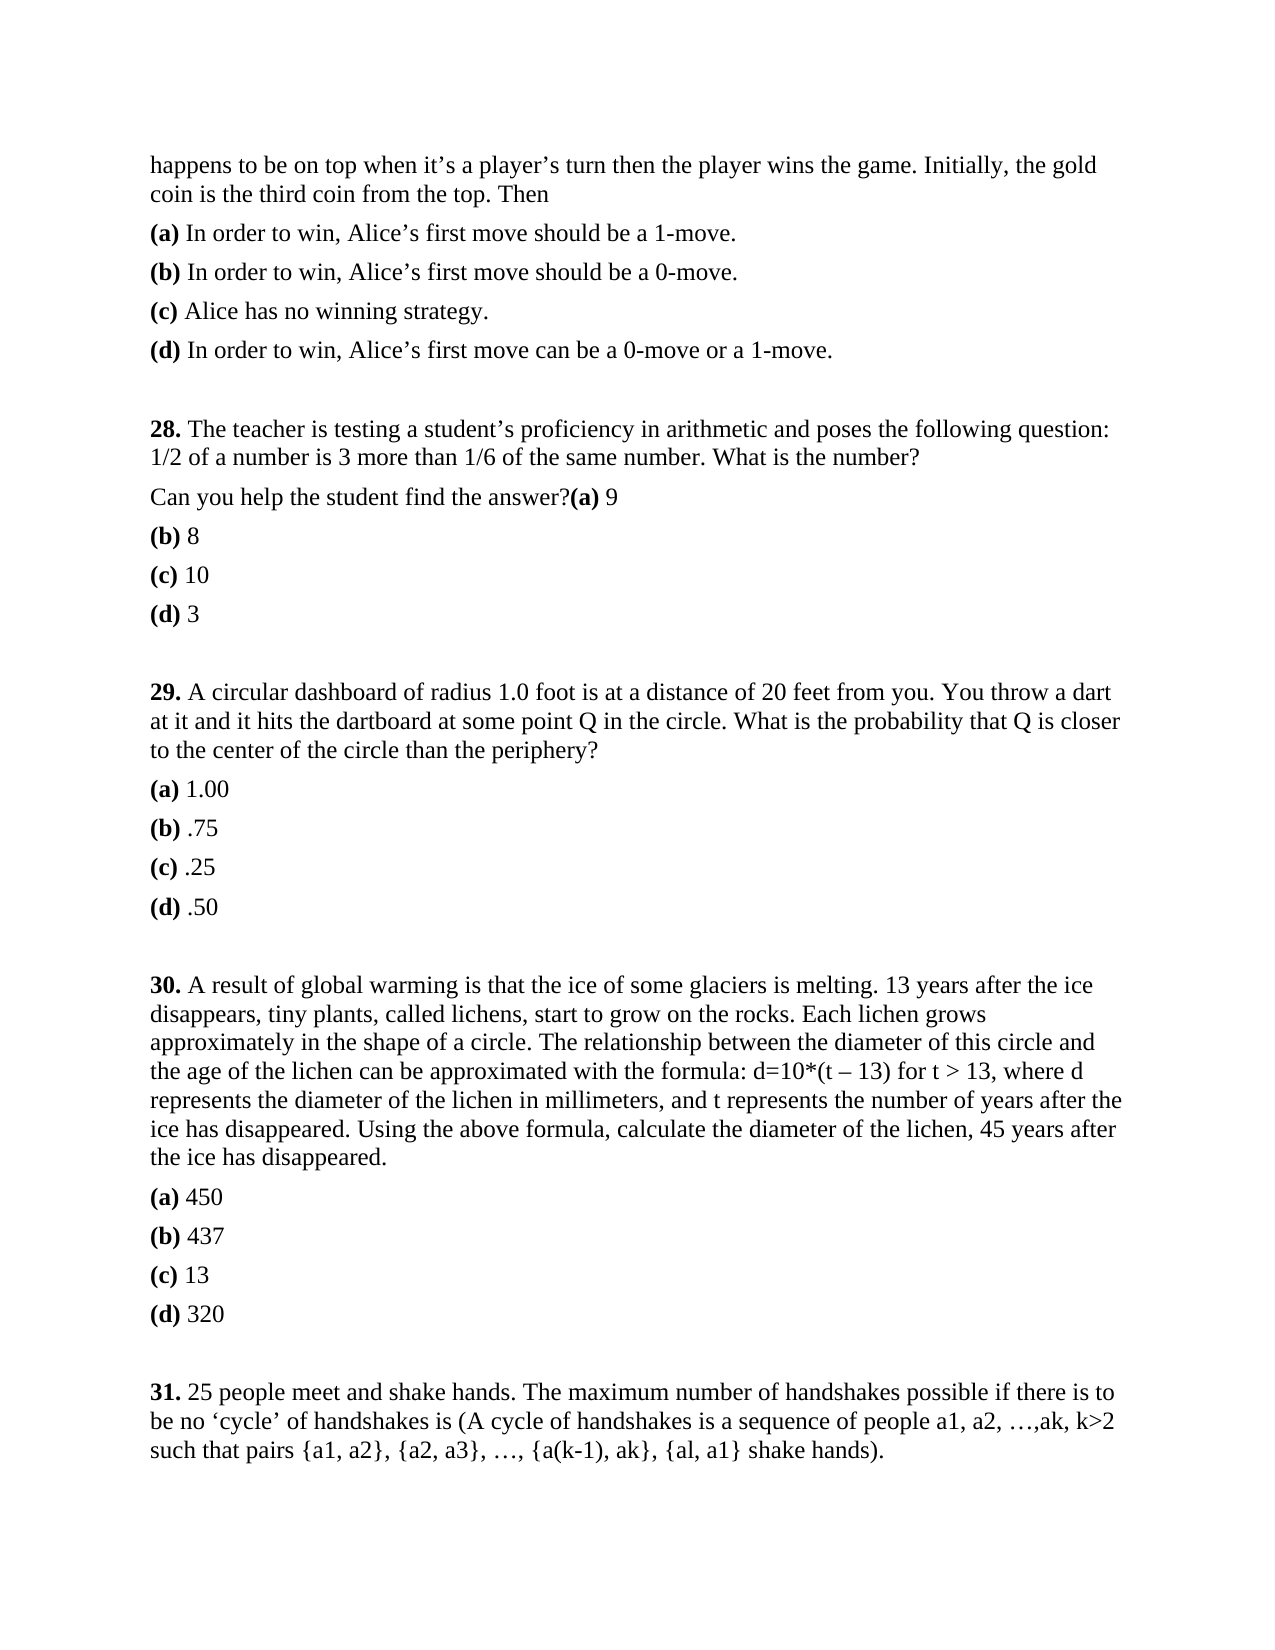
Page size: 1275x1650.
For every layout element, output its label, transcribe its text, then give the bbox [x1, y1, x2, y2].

text (c) Alice has no winning strategy. [150, 296, 1125, 325]
text (d) .50 [150, 892, 1125, 920]
text (b) 437 [150, 1221, 1125, 1249]
text (c) 10 [150, 560, 1125, 589]
text (b) .75 [150, 813, 1125, 842]
text (a) 450 [150, 1182, 1125, 1210]
text 31. 25 people meet and shake hands. The maximum number of handshakes possible if there is to be no ‘cycle’ of handshakes is (A cycle of handshakes is a sequence of people a1, a2, …,ak, k>2 such that pairs {a1, a2}, {a2, a3}, …, {a(k-1), ak}, {al, a1} shake hands). [150, 1377, 1125, 1464]
text (b) 8 [150, 521, 1125, 549]
text (a) 1.00 [150, 774, 1125, 803]
text (b) In order to win, Alice’s first move should be a 0-move. [150, 257, 1125, 286]
text Can you help the student find the answer?(a) 9 [150, 482, 1125, 510]
text 28. The teacher is testing a student’s proficiency in arithmetic and poses the following question: 1/2 of a number is 3 more than 1/6 of the same number. What is the number? [150, 414, 1125, 471]
text 30. A result of global warming is that the ice of some glaciers is melting. 13 years after the ice disappears, tiny plants, called lichens, start to grow on the rocks. Each lichen grows approximately in the shape of a circle. The relationship between the diameter of this circle and the age of the lichen can be approximated with the formula: d=10*(t – 13) for t > 13, where d represents the diameter of the lichen in millimeters, and t represents the number of years after the ice has disappeared. Using the above formula, calculate the diameter of the lichen, 45 years after the ice has disappeared. [150, 970, 1125, 1171]
text (a) In order to win, Alice’s first move should be a 1-move. [150, 218, 1125, 247]
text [150, 150, 1125, 207]
text 29. A circular dashboard of radius 1.0 foot is at a distance of 20 feet from you. You throw a dart at it and it hits the dartboard at some point Q in the circle. What is the probability that Q is closer to the center of the circle than the periphery? [150, 677, 1125, 764]
text (d) In order to win, Alice’s first move can be a 0-move or a 1-move. [150, 335, 1125, 364]
text (d) 320 [150, 1299, 1125, 1328]
text (d) 3 [150, 599, 1125, 628]
text (c) .25 [150, 852, 1125, 881]
text (c) 13 [150, 1260, 1125, 1289]
